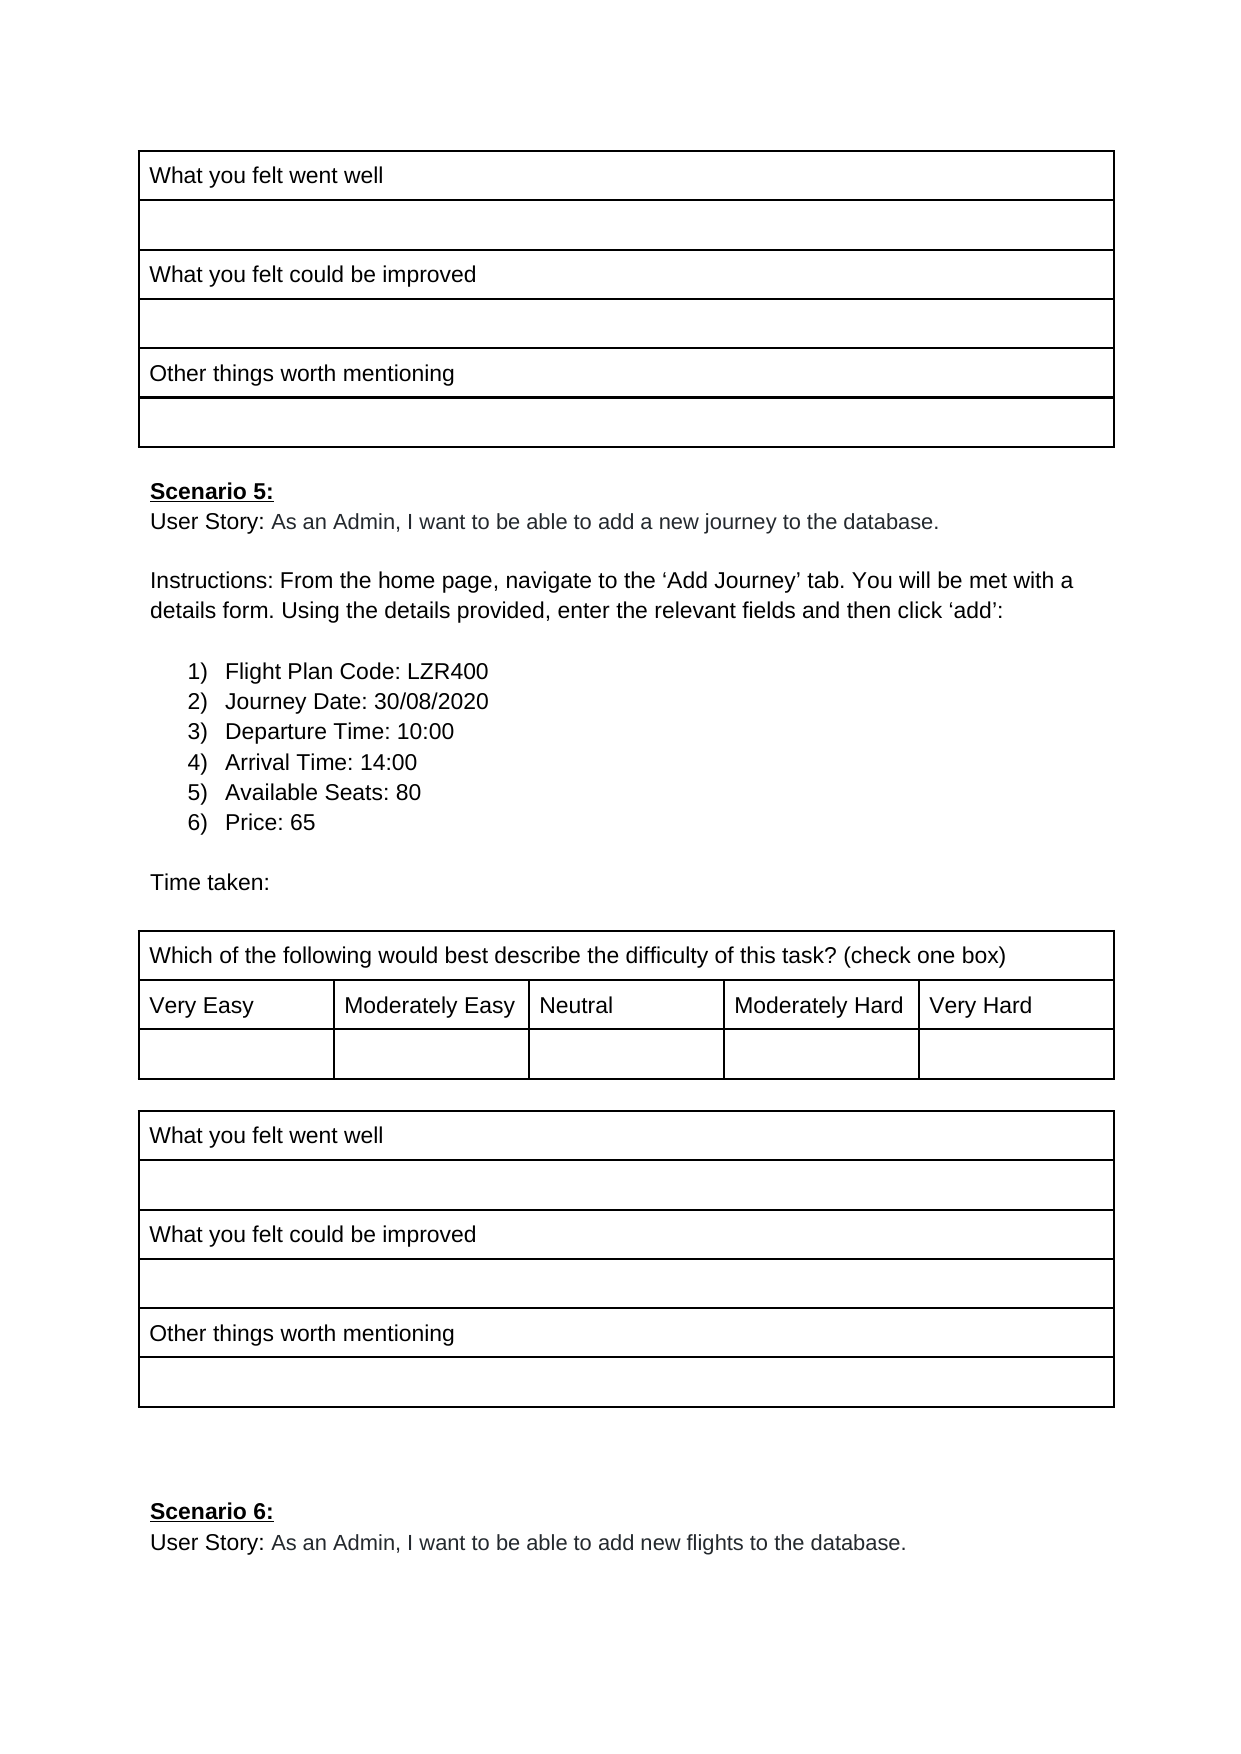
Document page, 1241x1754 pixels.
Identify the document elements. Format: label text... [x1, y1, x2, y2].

text User Story: As an Admin, I want to be able to add new flights to the database. [150, 1528, 1090, 1555]
list Journey Date: 30/08/2020 [187, 688, 1090, 714]
table_cell [140, 1030, 333, 1078]
list Departure Time: 10:00 [187, 718, 1090, 745]
table_cell [530, 1030, 723, 1078]
table_cell [140, 399, 1113, 446]
text User Story: As an Admin, I want to be able to add a new journey to the database. [150, 508, 1090, 534]
table_cell [140, 201, 1113, 248]
table_cell Other things worth mentioning [140, 349, 1113, 396]
table_header What you felt went well [140, 1112, 1113, 1159]
table_cell Moderately Easy [335, 981, 528, 1028]
list Flight Plan Code: LZR400 [187, 658, 1090, 684]
text Scenario 6: [150, 1498, 1090, 1524]
table_cell [140, 1161, 1113, 1208]
table_header Which of the following would best describe the difficulty of this task? (check one box) [140, 932, 1113, 979]
table_cell [335, 1030, 528, 1078]
list Available Seats: 80 [187, 779, 1090, 805]
table_cell What you felt could be improved [140, 251, 1113, 298]
list Price: 65 [187, 809, 1090, 835]
table_cell [140, 300, 1113, 347]
table_cell Very Easy [140, 981, 333, 1028]
table_cell [920, 1030, 1113, 1078]
list Arrival Time: 14:00 [187, 748, 1090, 775]
table_cell Neutral [530, 981, 723, 1028]
table_cell Very Hard [920, 981, 1113, 1028]
table_cell [140, 1358, 1113, 1406]
table_cell [725, 1030, 918, 1078]
table_cell What you felt could be improved [140, 1211, 1113, 1258]
text Instructions: From the home page, navigate to the ‘Add Journey’ tab. You will be met with a details form. Using the details provided, enter the relevant fields and then click ‘add’: [150, 567, 1090, 624]
table_header What you felt went well [140, 152, 1113, 199]
text Scenario 5: [150, 478, 1090, 504]
table_cell Other things worth mentioning [140, 1309, 1113, 1356]
table_cell [140, 1260, 1113, 1307]
text Time taken: [150, 869, 1090, 896]
table_cell Moderately Hard [725, 981, 918, 1028]
